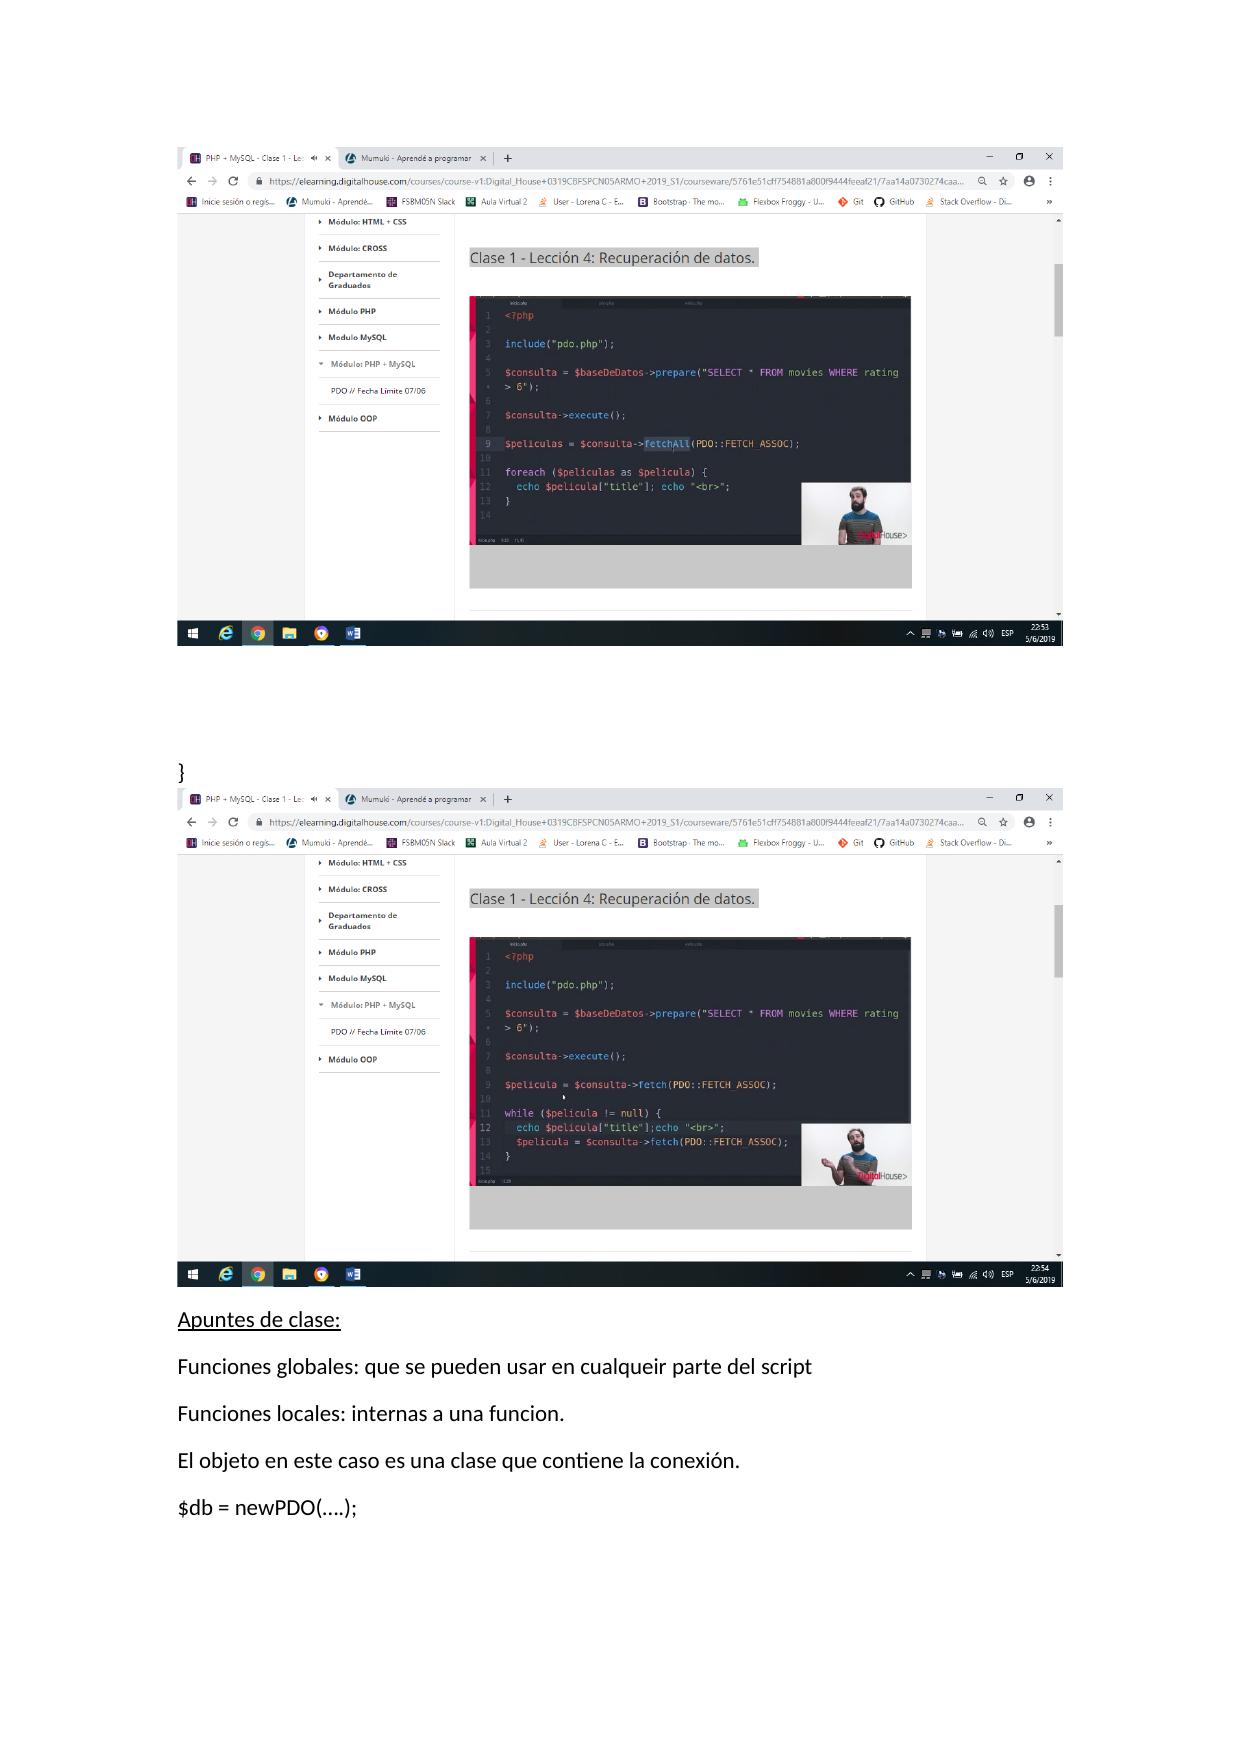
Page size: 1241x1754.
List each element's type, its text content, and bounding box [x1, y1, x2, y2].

text Apuntes de clase: [177, 1305, 1063, 1333]
text } [177, 758, 1063, 788]
text Funciones globales: que se pueden usar en cualqueir parte del script [177, 1352, 1063, 1380]
text Funciones locales: internas a una funcion. [177, 1399, 1063, 1427]
picture [177, 788, 1063, 1287]
text $db = newPDO(….); [177, 1493, 1063, 1521]
picture [177, 147, 1063, 646]
text El objeto en este caso es una clase que contiene la conexión. [177, 1446, 1063, 1474]
